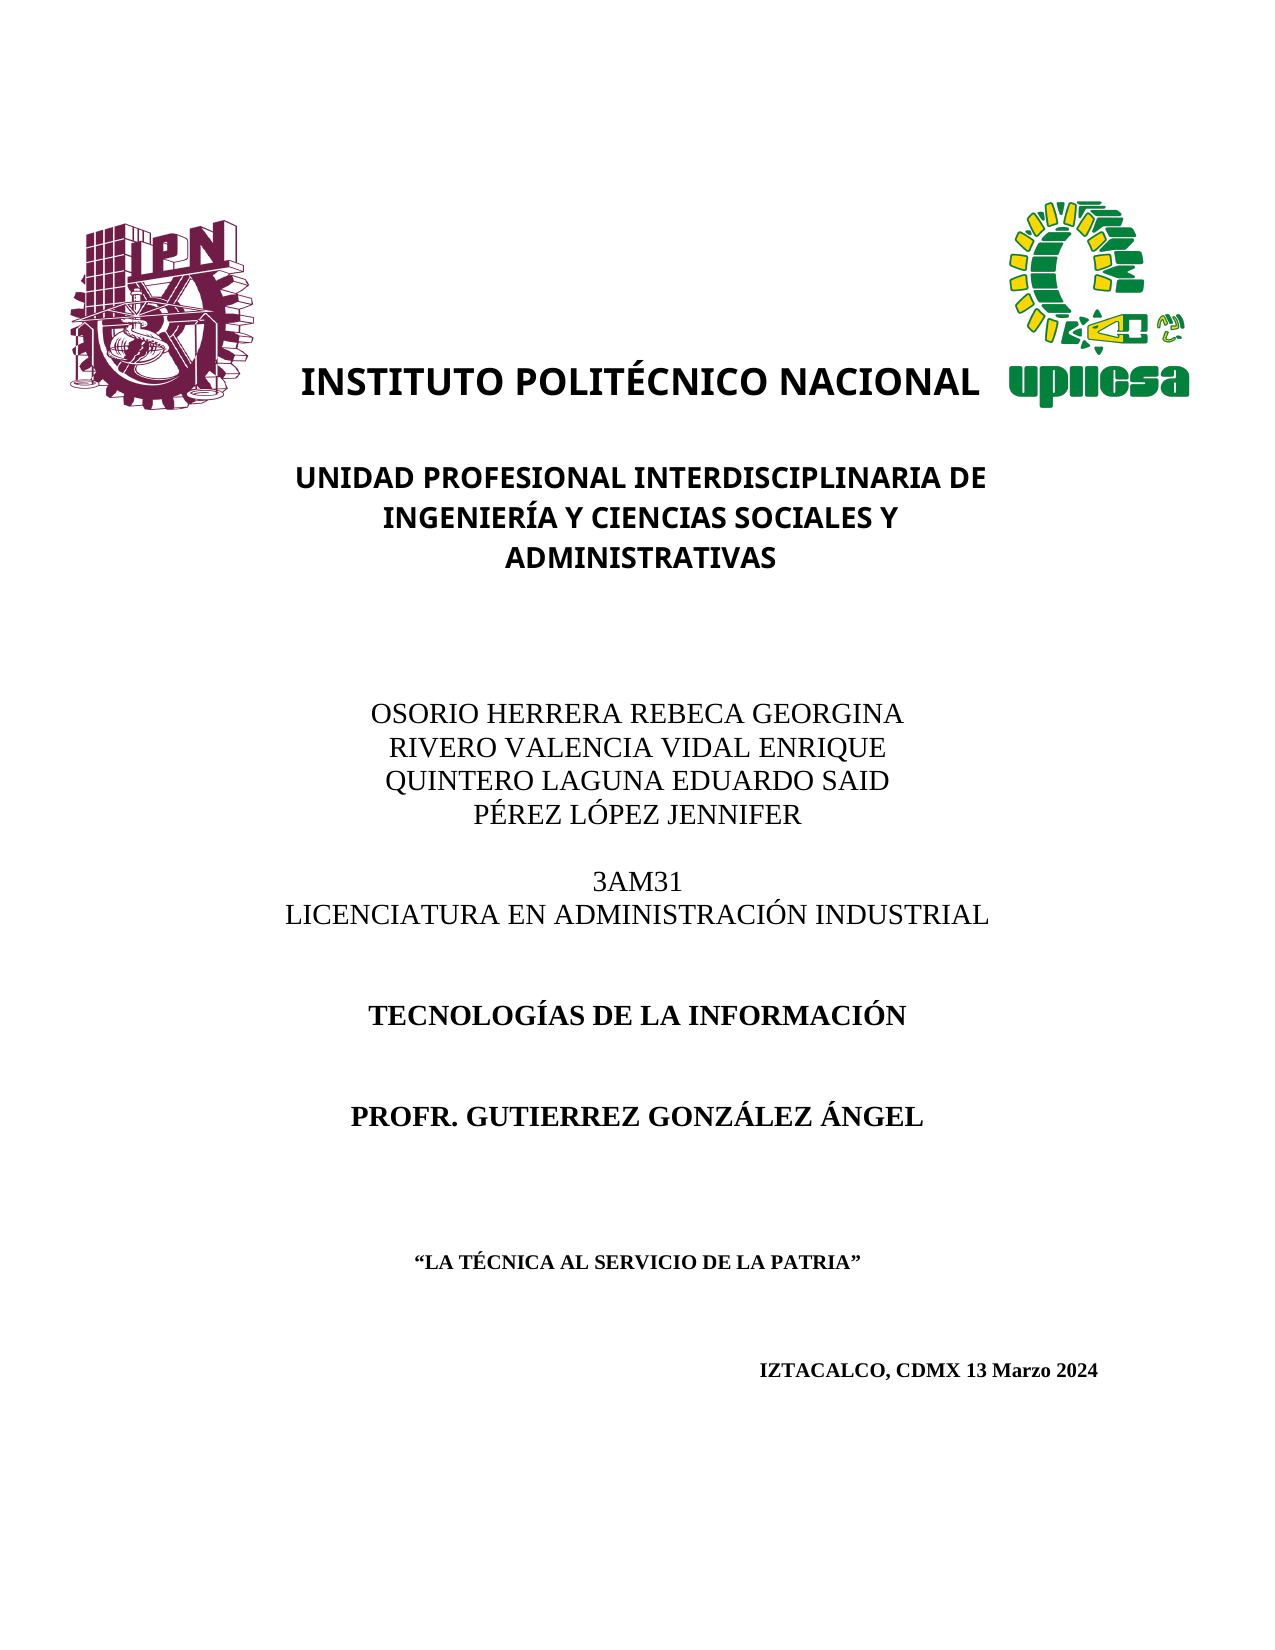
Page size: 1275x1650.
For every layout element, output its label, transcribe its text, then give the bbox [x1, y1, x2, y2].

text TECNOLOGÍAS DE LA INFORMACIÓN [177, 998, 1098, 1032]
text PÉREZ LÓPEZ JENNIFER [177, 797, 1098, 830]
text QUINTERO LAGUNA EDUARDO SAID [177, 763, 1098, 797]
text PROFR. GUTIERREZ GONZÁLEZ ÁNGEL [177, 1099, 1098, 1132]
text “LA TÉCNICA AL SERVICIO DE LA PATRIA” [177, 1250, 1098, 1274]
text IZTACALCO, CDMX 13 Marzo 2024 [177, 1358, 1098, 1382]
picture [1008, 200, 1190, 409]
text LICENCIATURA EN ADMINISTRACIÓN INDUSTRIAL [177, 897, 1098, 931]
picture [58, 220, 271, 410]
text RIVERO VALENCIA VIDAL ENRIQUE [177, 730, 1098, 763]
text 3AM31 [177, 864, 1098, 897]
text OSORIO HERRERA REBECA GEORGINA [177, 696, 1098, 730]
